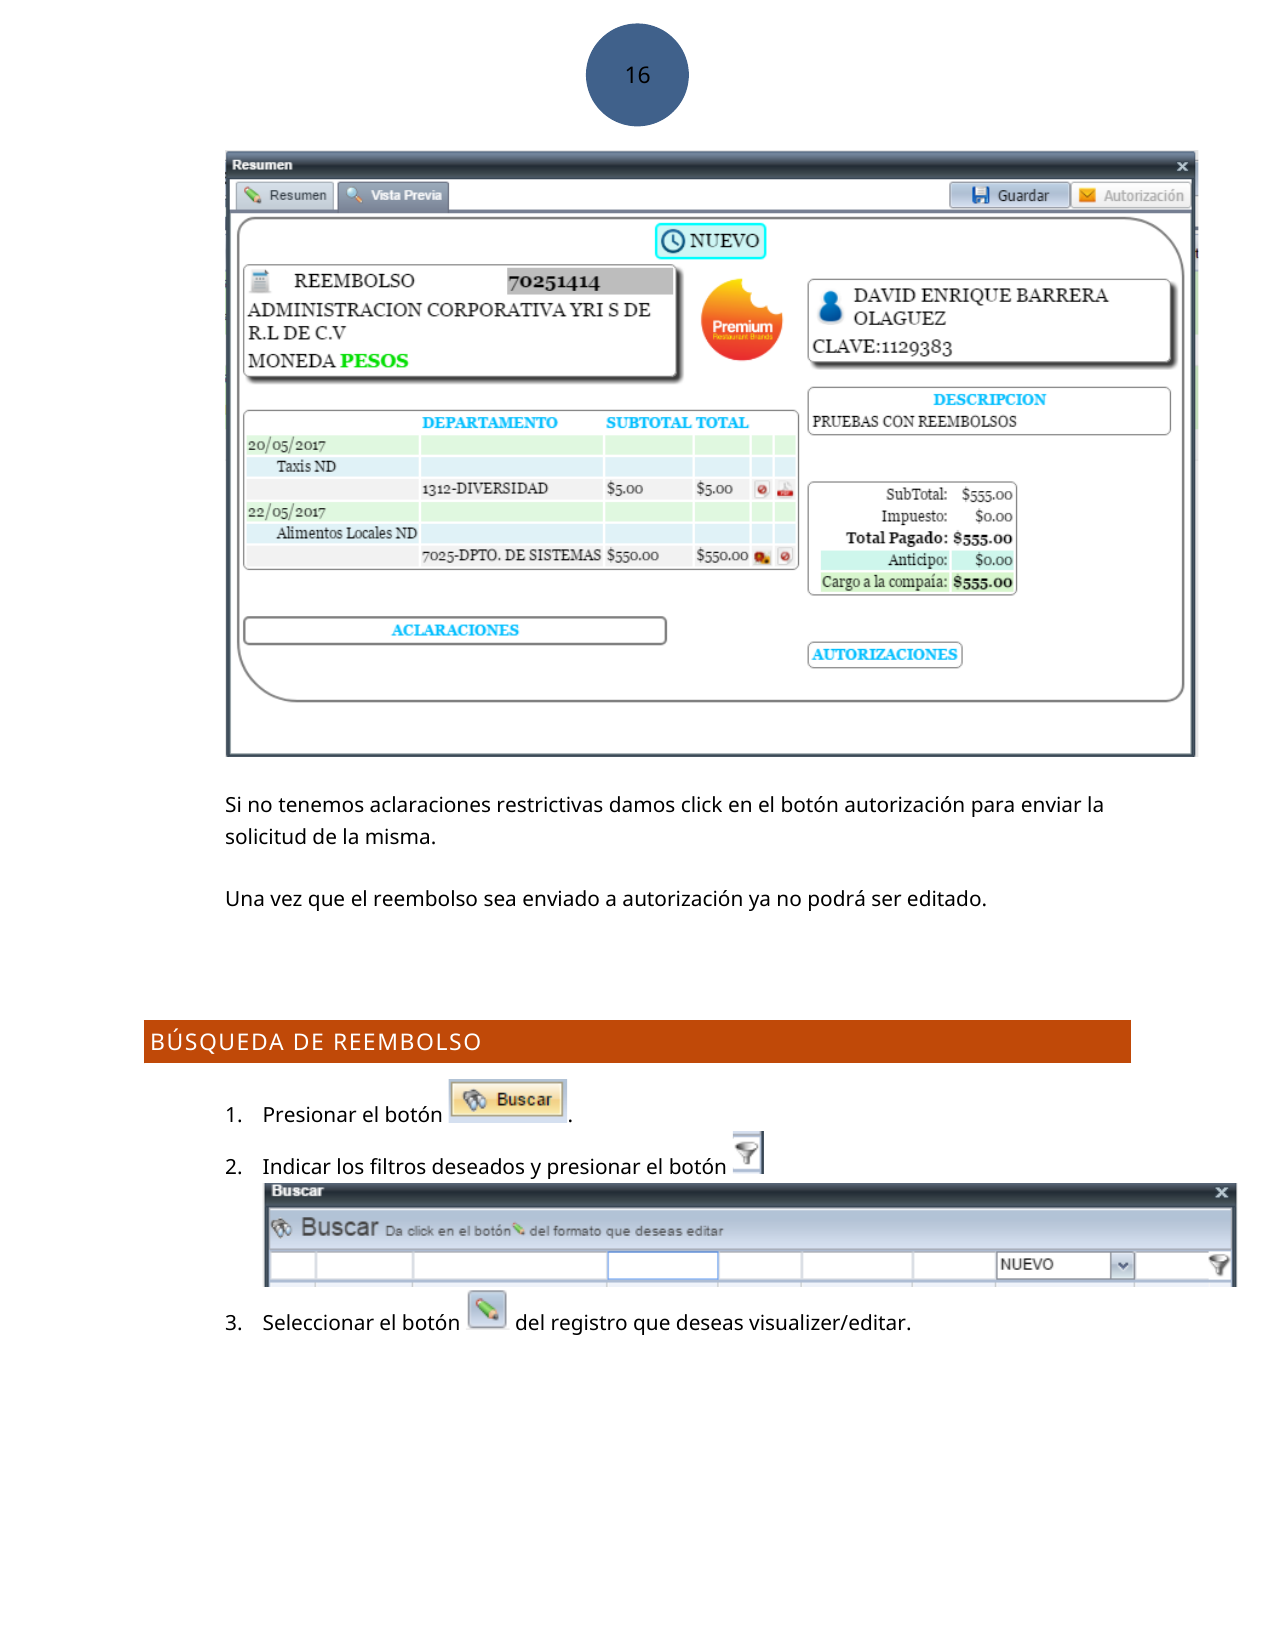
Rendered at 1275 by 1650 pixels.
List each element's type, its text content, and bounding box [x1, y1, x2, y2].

picture [465, 1289, 510, 1330]
list Presionar el botón . [225, 1079, 1125, 1129]
picture [262, 1183, 1238, 1287]
list Seleccionar el botón del registro que deseas visualizer/editar. [225, 1289, 1125, 1336]
list Una vez que el reembolso sea enviado a autorización ya no podrá ser editado. [225, 884, 1125, 913]
picture [732, 1131, 764, 1174]
picture [448, 1079, 568, 1123]
list Indicar los filtros deseados y presionar el botón [225, 1132, 1125, 1180]
picture [225, 150, 1199, 757]
text BÚSQUEDA DE REEMBOLSO [150, 1026, 1125, 1057]
list Si no tenemos aclaraciones restrictivas damos click en el botón autorización para enviar la solicitud de la misma. [225, 791, 1125, 850]
